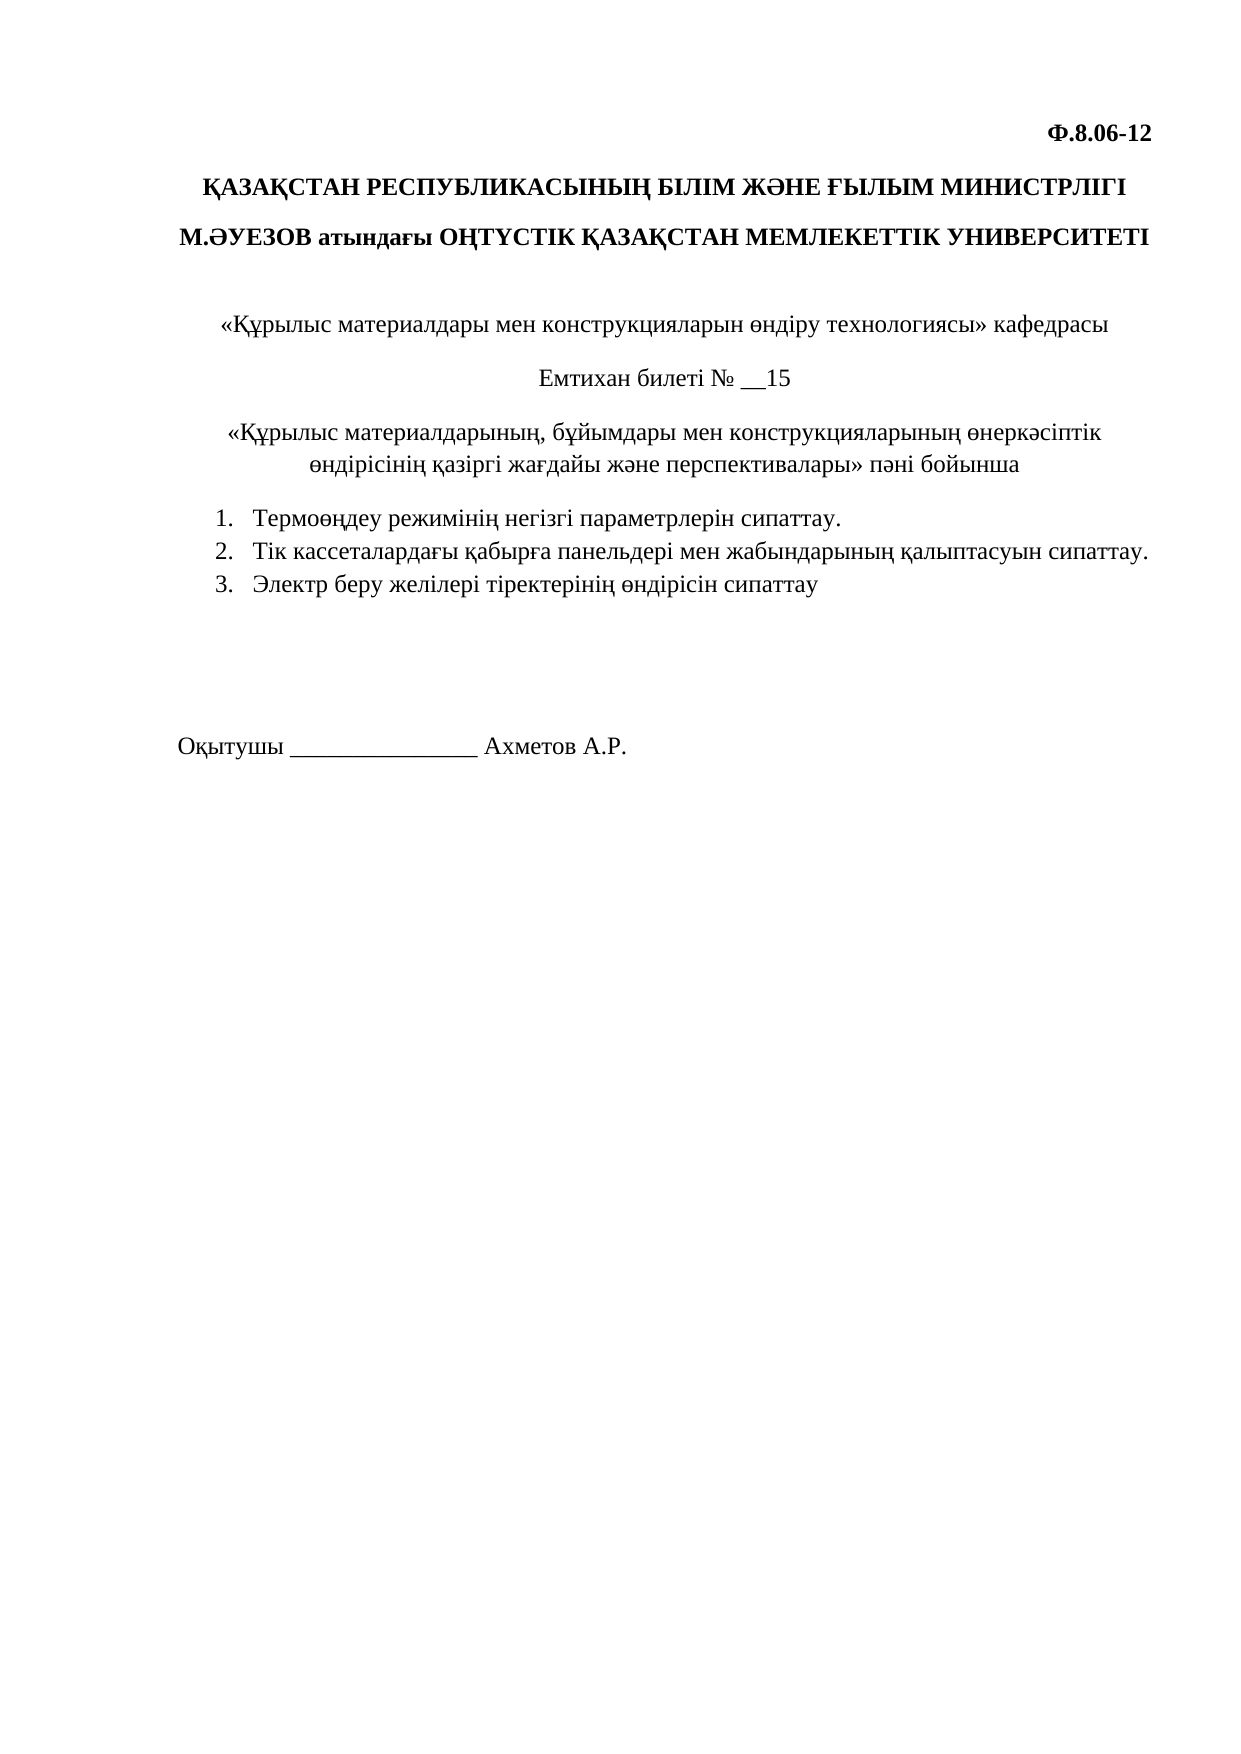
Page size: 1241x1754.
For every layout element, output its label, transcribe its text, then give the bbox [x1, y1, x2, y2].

text Ф.8.06-12 [177, 118, 1152, 147]
text «Құрылыс материалдары мен конструкцияларын өндіру технологиясы» кафедрасы [177, 309, 1152, 338]
list Термоөңдеу режимінің негізгі параметрлерін сипаттау. [215, 503, 1152, 532]
text ҚАЗАҚСТАН РЕСПУБЛИКАСЫНЫҢ БІЛІМ ЖӘНЕ ҒЫЛЫМ МИНИСТРЛІГІ [177, 172, 1152, 201]
text Оқытушы _______________ Ахметов А.Р. [177, 731, 1152, 760]
text «Құрылыс материалдарының, бұйымдары мен конструкцияларының өнеркәсіптік өндірісінің қазіргі жағдайы және перспективалары» пәні бойынша [177, 417, 1152, 478]
text М.ӘУЕЗОВ атындағы ОҢТҮСТІК ҚАЗАҚСТАН МЕМЛЕКЕТТІК УНИВЕРСИТЕТІ [177, 222, 1152, 250]
list Электр беру желілері тіректерінің өндірісін сипаттау [215, 569, 1152, 598]
text Емтихан билеті № __15 [177, 363, 1152, 391]
list Тік кассеталардағы қабырға панельдері мен жабындарының қалыптасуын сипаттау. [215, 536, 1152, 565]
